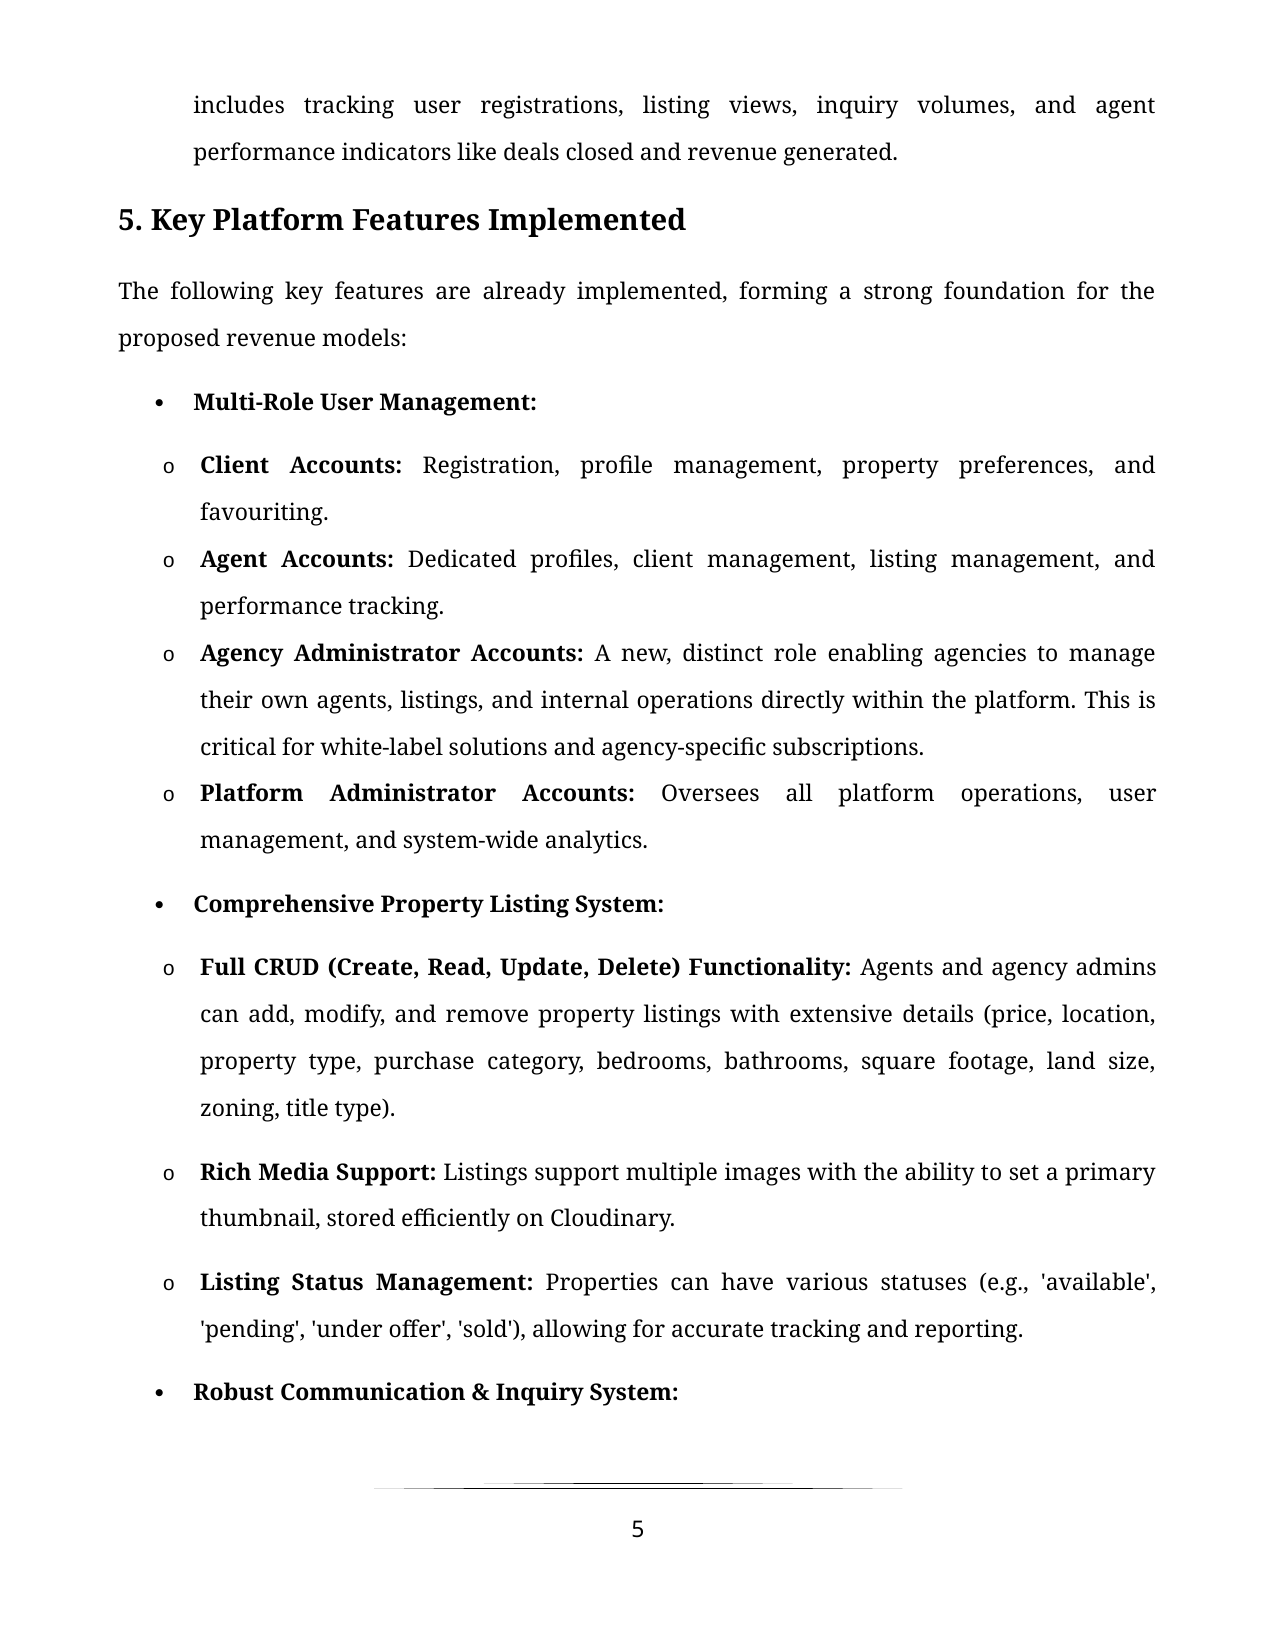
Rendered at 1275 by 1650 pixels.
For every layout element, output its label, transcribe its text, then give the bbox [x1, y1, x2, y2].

list Full CRUD (Create, Read, Update, Delete) Functionality: Agents and agency admins can add, modify, and remove property listings with extensive details (price, location, property type, purchase category, bedrooms, bathrooms, square footage, land size, zoning, title type). [162, 951, 1157, 1123]
list Platform Administrator Accounts: Oversees all platform operations, user management, and system-wide analytics. [162, 777, 1157, 855]
list Robust Communication & Inquiry System: [156, 1376, 1157, 1407]
list Multi-Role User Management: [156, 386, 1157, 417]
list Agent Accounts: Dedicated profiles, client management, listing management, and performance tracking. [162, 543, 1157, 621]
text The following key features are already implemented, forming a strong foundation for the proposed revenue models: [118, 275, 1157, 353]
list Agency Administrator Accounts: A new, distinct role enabling agencies to manage their own agents, listings, and internal operations directly within the platform. This is critical for white-label solutions and agency-specific subscriptions. [162, 637, 1157, 762]
list Listing Status Management: Properties can have various statuses (e.g., 'available', 'pending', 'under offer', 'sold'), allowing for accurate tracking and reporting. [162, 1266, 1157, 1344]
list Client Accounts: Registration, profile management, property preferences, and favouriting. [162, 449, 1157, 527]
list Rich Media Support: Listings support multiple images with the ability to set a primary thumbnail, stored efficiently on Cloudinary. [162, 1155, 1157, 1233]
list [156, 89, 1157, 167]
list Comprehensive Property Listing System: [156, 888, 1157, 919]
text 5. Key Platform Features Implemented [118, 199, 1157, 239]
